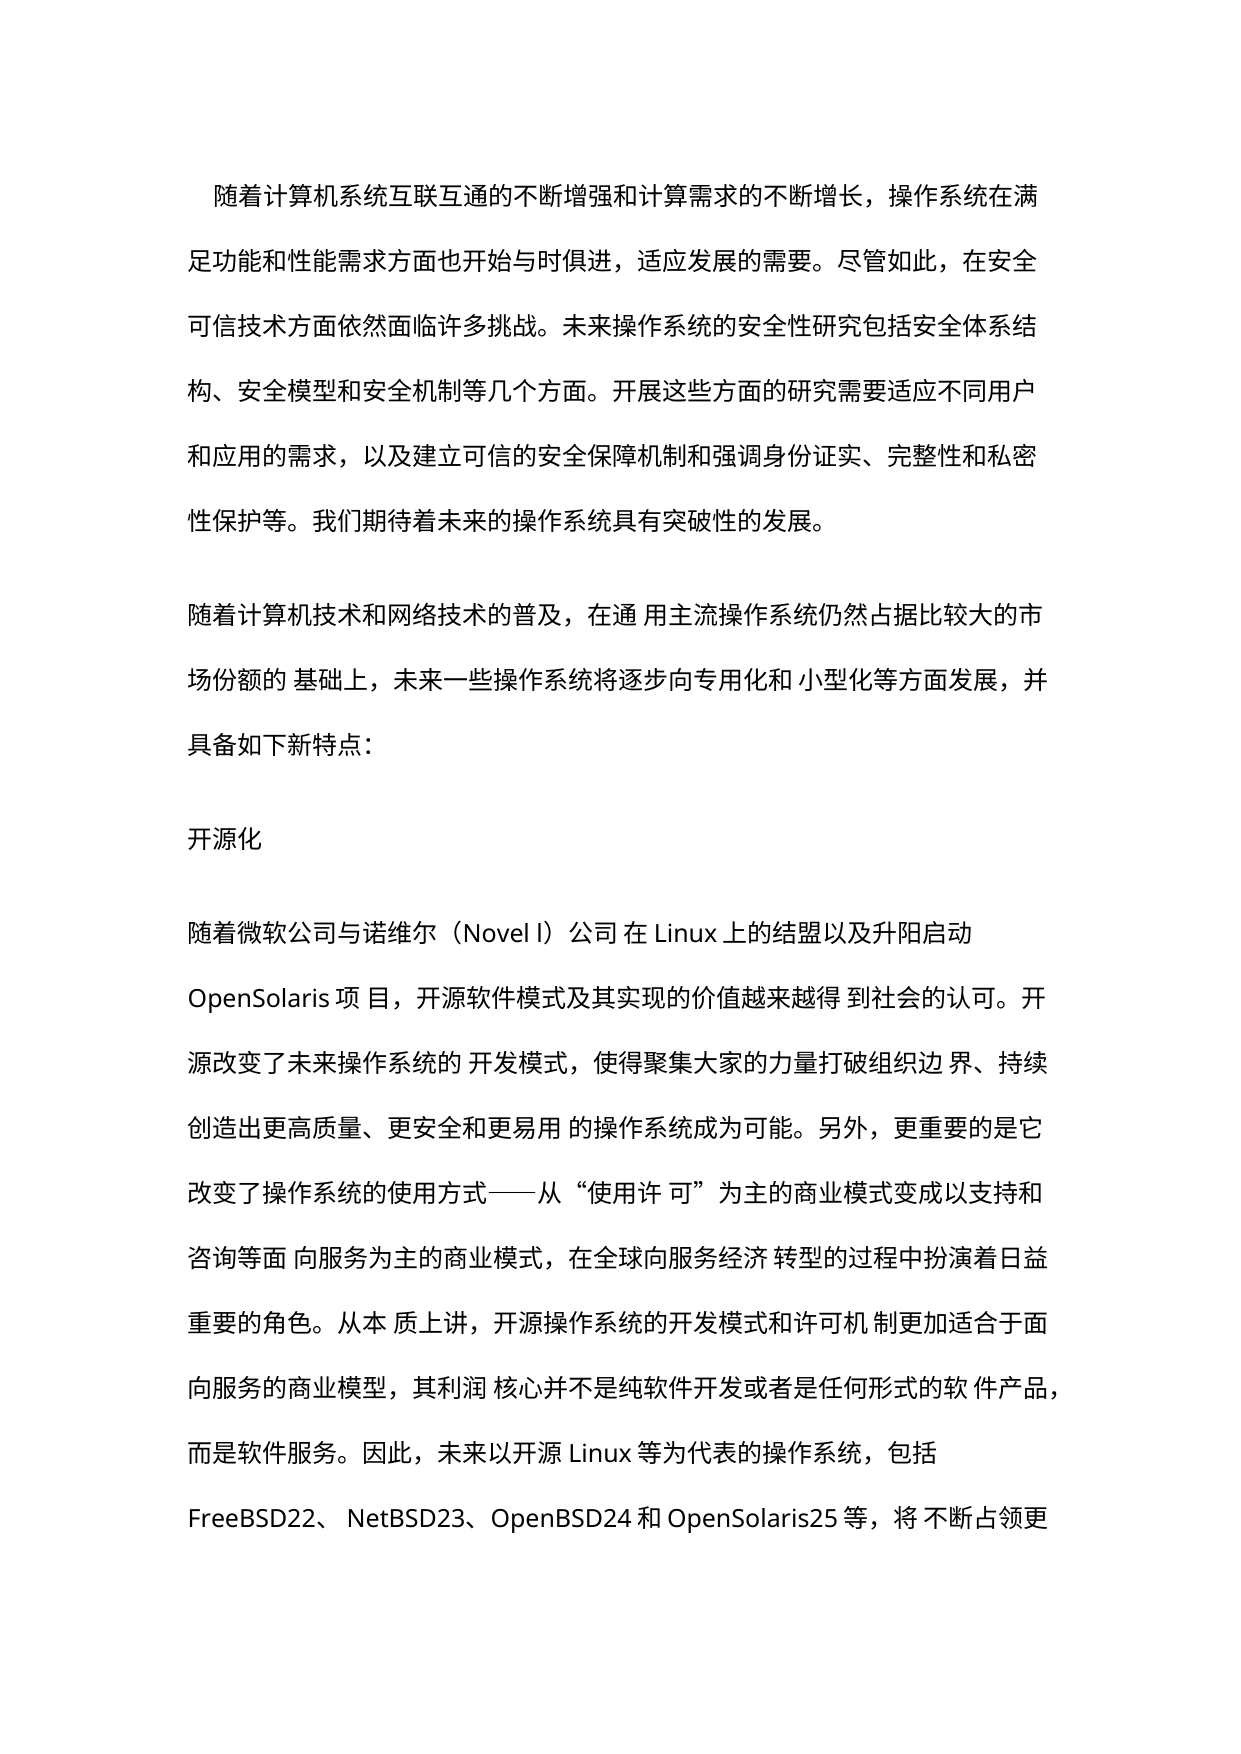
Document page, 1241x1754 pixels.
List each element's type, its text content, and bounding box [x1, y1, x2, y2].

text 随着计算机技术和网络技术的普及，在通 用主流操作系统仍然占据比较大的市场份额的 基础上，未来一些操作系统将逐步向专用化和 小型化等方面发展，并具备如下新特点： [187, 581, 1053, 776]
text 开源化 [187, 805, 1053, 870]
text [187, 899, 1053, 1549]
text 随着计算机系统互联互通的不断增强和计算需求的不断增长，操作系统在满足功能和性能需求方面也开始与时俱进，适应发展的需要。尽管如此，在安全可信技术方面依然面临许多挑战。未来操作系统的安全性研究包括安全体系结构、安全模型和安全机制等几个方面。开展这些方面的研究需要适应不同用户和应用的需求，以及建立可信的安全保障机制和强调身份证实、完整性和私密性保护等。我们期待着未来的操作系统具有突破性的发展。 [187, 162, 1053, 552]
